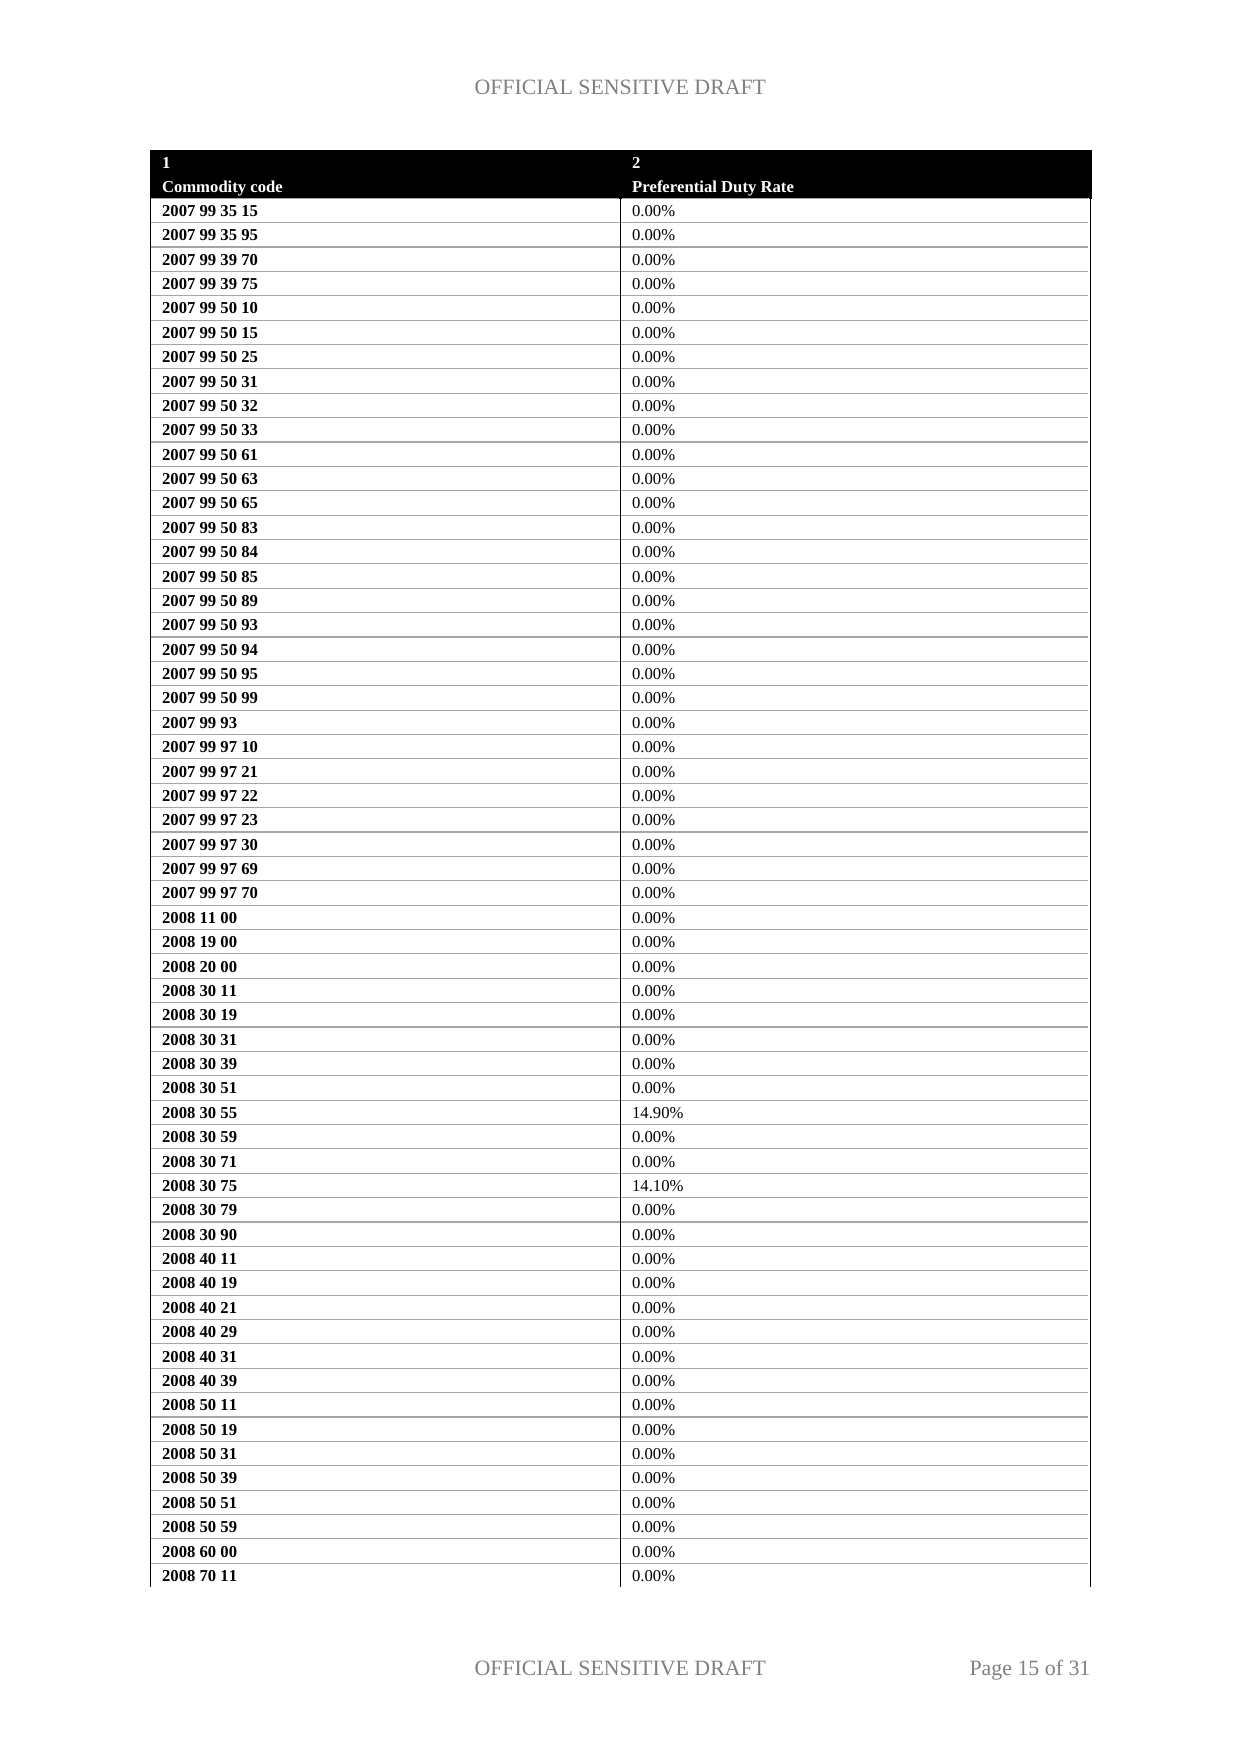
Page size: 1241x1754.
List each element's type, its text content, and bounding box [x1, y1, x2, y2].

table_cell 2007 99 50 33 [151, 418, 620, 441]
table_cell 0.00% [621, 344, 1090, 368]
table_cell 0.00% [621, 856, 1090, 880]
table_cell 2008 50 19 [151, 1418, 620, 1441]
table_cell 2008 20 00 [151, 954, 620, 978]
table_cell 0.00% [621, 1246, 1090, 1270]
table_cell 0.00% [621, 198, 1090, 222]
table_cell 0.00% [621, 758, 1090, 783]
table_cell 2008 30 39 [151, 1052, 620, 1075]
table_cell 0.00% [621, 295, 1090, 319]
table_cell 2008 50 11 [151, 1393, 620, 1416]
table_cell 0.00% [621, 1197, 1090, 1221]
table_cell 0.00% [621, 1343, 1090, 1368]
table_cell 2007 99 50 93 [151, 613, 620, 636]
table_cell 0.00% [621, 1368, 1090, 1392]
table_cell 2007 99 50 65 [151, 491, 620, 514]
table_cell 0.00% [621, 246, 1090, 271]
table_cell 2007 99 97 21 [151, 759, 620, 783]
table_cell 0.00% [621, 807, 1090, 831]
table_cell 0.00% [621, 1148, 1090, 1173]
table_cell 0.00% [621, 1416, 1090, 1441]
table_cell 0.00% [621, 1075, 1090, 1099]
table_cell 2008 40 39 [151, 1369, 620, 1392]
table_cell 0.00% [621, 1051, 1090, 1075]
table_cell 2007 99 50 25 [151, 345, 620, 368]
table_cell 2008 50 59 [151, 1515, 620, 1538]
table_cell 0.00% [621, 905, 1090, 929]
table_cell 2007 99 50 61 [151, 443, 620, 466]
table_cell 2007 99 39 75 [151, 272, 620, 295]
table_cell 2007 99 50 85 [151, 564, 620, 588]
table_cell 2008 40 21 [151, 1296, 620, 1319]
table_cell 0.00% [621, 271, 1090, 295]
table_cell 2008 40 11 [151, 1247, 620, 1270]
table_cell 2008 30 59 [151, 1125, 620, 1148]
table_cell 2007 99 35 15 [151, 199, 620, 222]
table_cell 0.00% [621, 539, 1090, 563]
table_cell 2007 99 50 63 [151, 467, 620, 490]
table_cell 0.00% [621, 612, 1090, 636]
table_cell 0.00% [621, 1441, 1090, 1465]
table_cell 2007 99 50 89 [151, 589, 620, 612]
table_cell 0.00% [621, 1538, 1090, 1563]
table_cell 2007 99 97 22 [151, 784, 620, 807]
table_cell 2007 99 35 95 [151, 223, 620, 246]
table_header 1 [151, 151, 619, 174]
table_cell 0.00% [621, 783, 1090, 807]
table_cell 0.00% [621, 1124, 1090, 1148]
table_cell 2007 99 39 70 [151, 248, 620, 271]
table_cell 0.00% [621, 368, 1090, 393]
table_cell 2008 19 00 [151, 930, 620, 953]
table_cell 0.00% [621, 1295, 1090, 1319]
table_cell 2007 99 97 70 [151, 881, 620, 904]
table_cell 2008 30 51 [151, 1076, 620, 1099]
table_cell 2008 30 71 [151, 1149, 620, 1173]
table_cell 0.00% [621, 515, 1090, 539]
table_cell 0.00% [621, 661, 1090, 685]
table_cell 14.10% [621, 1173, 1090, 1197]
table_cell 0.00% [621, 1490, 1090, 1514]
table_cell 0.00% [621, 563, 1090, 588]
table_cell Preferential Duty Rate [622, 174, 1089, 198]
table_cell 0.00% [621, 685, 1090, 709]
table_cell 2008 40 29 [151, 1320, 620, 1343]
table_cell 0.00% [621, 734, 1090, 758]
table_cell 2008 40 31 [151, 1344, 620, 1368]
table_cell 2008 50 39 [151, 1466, 620, 1489]
table_cell 2007 99 97 23 [151, 808, 620, 831]
table_cell 0.00% [621, 636, 1090, 661]
table_cell 0.00% [621, 466, 1090, 490]
table_cell 0.00% [621, 880, 1090, 904]
table_cell 0.00% [621, 320, 1090, 344]
table_cell 14.90% [621, 1100, 1090, 1124]
table_cell 2007 99 50 84 [151, 540, 620, 563]
table_cell 2008 70 11 [151, 1564, 620, 1587]
table_cell 0.00% [621, 441, 1090, 466]
table_cell 0.00% [621, 393, 1090, 417]
table_cell 2008 30 19 [151, 1003, 620, 1026]
table_cell 2007 99 97 69 [151, 857, 620, 880]
table_cell 2008 30 31 [151, 1028, 620, 1051]
table_cell 2007 99 97 10 [151, 735, 620, 758]
table_cell 0.00% [621, 588, 1090, 612]
table_cell 2008 11 00 [151, 906, 620, 929]
table_cell 2007 99 50 94 [151, 638, 620, 661]
table_cell 2008 50 51 [151, 1491, 620, 1514]
table_cell 2007 99 50 83 [151, 516, 620, 539]
table_cell 2007 99 50 95 [151, 662, 620, 685]
table_cell 2008 50 31 [151, 1442, 620, 1465]
table_cell 0.00% [621, 1392, 1090, 1416]
table_cell 0.00% [621, 1026, 1090, 1051]
table_cell 0.00% [621, 1465, 1090, 1489]
table_cell 0.00% [621, 929, 1090, 953]
table_cell 0.00% [621, 710, 1090, 734]
table_cell 2008 30 79 [151, 1198, 620, 1221]
table_cell 2008 30 11 [151, 979, 620, 1002]
table_cell 2008 30 75 [151, 1174, 620, 1197]
table_cell Commodity code [151, 174, 619, 198]
table_cell 0.00% [621, 222, 1090, 246]
table_cell 2007 99 50 99 [151, 686, 620, 709]
table_cell 2007 99 97 30 [151, 833, 620, 856]
table_cell 2007 99 93 [151, 711, 620, 734]
table_cell 0.00% [621, 1270, 1090, 1294]
table_cell 2008 40 19 [151, 1271, 620, 1294]
table_cell 2008 60 00 [151, 1539, 620, 1563]
table_cell 0.00% [621, 1514, 1090, 1538]
table_cell 0.00% [621, 417, 1090, 441]
table_cell 2008 30 90 [151, 1223, 620, 1246]
table_cell 0.00% [621, 1221, 1090, 1246]
table_cell 0.00% [621, 831, 1090, 856]
table_cell 2007 99 50 10 [151, 296, 620, 319]
table_cell 2007 99 50 15 [151, 321, 620, 344]
table_header 2 [622, 151, 1089, 174]
table_cell 0.00% [621, 1002, 1090, 1026]
table_cell 0.00% [621, 978, 1090, 1002]
table_cell 0.00% [621, 1563, 1090, 1587]
table_cell 0.00% [621, 953, 1090, 978]
table_cell 0.00% [621, 490, 1090, 514]
table_cell 2008 30 55 [151, 1101, 620, 1124]
table_cell 2007 99 50 32 [151, 394, 620, 417]
table_cell 0.00% [621, 1319, 1090, 1343]
table_cell 2007 99 50 31 [151, 369, 620, 393]
